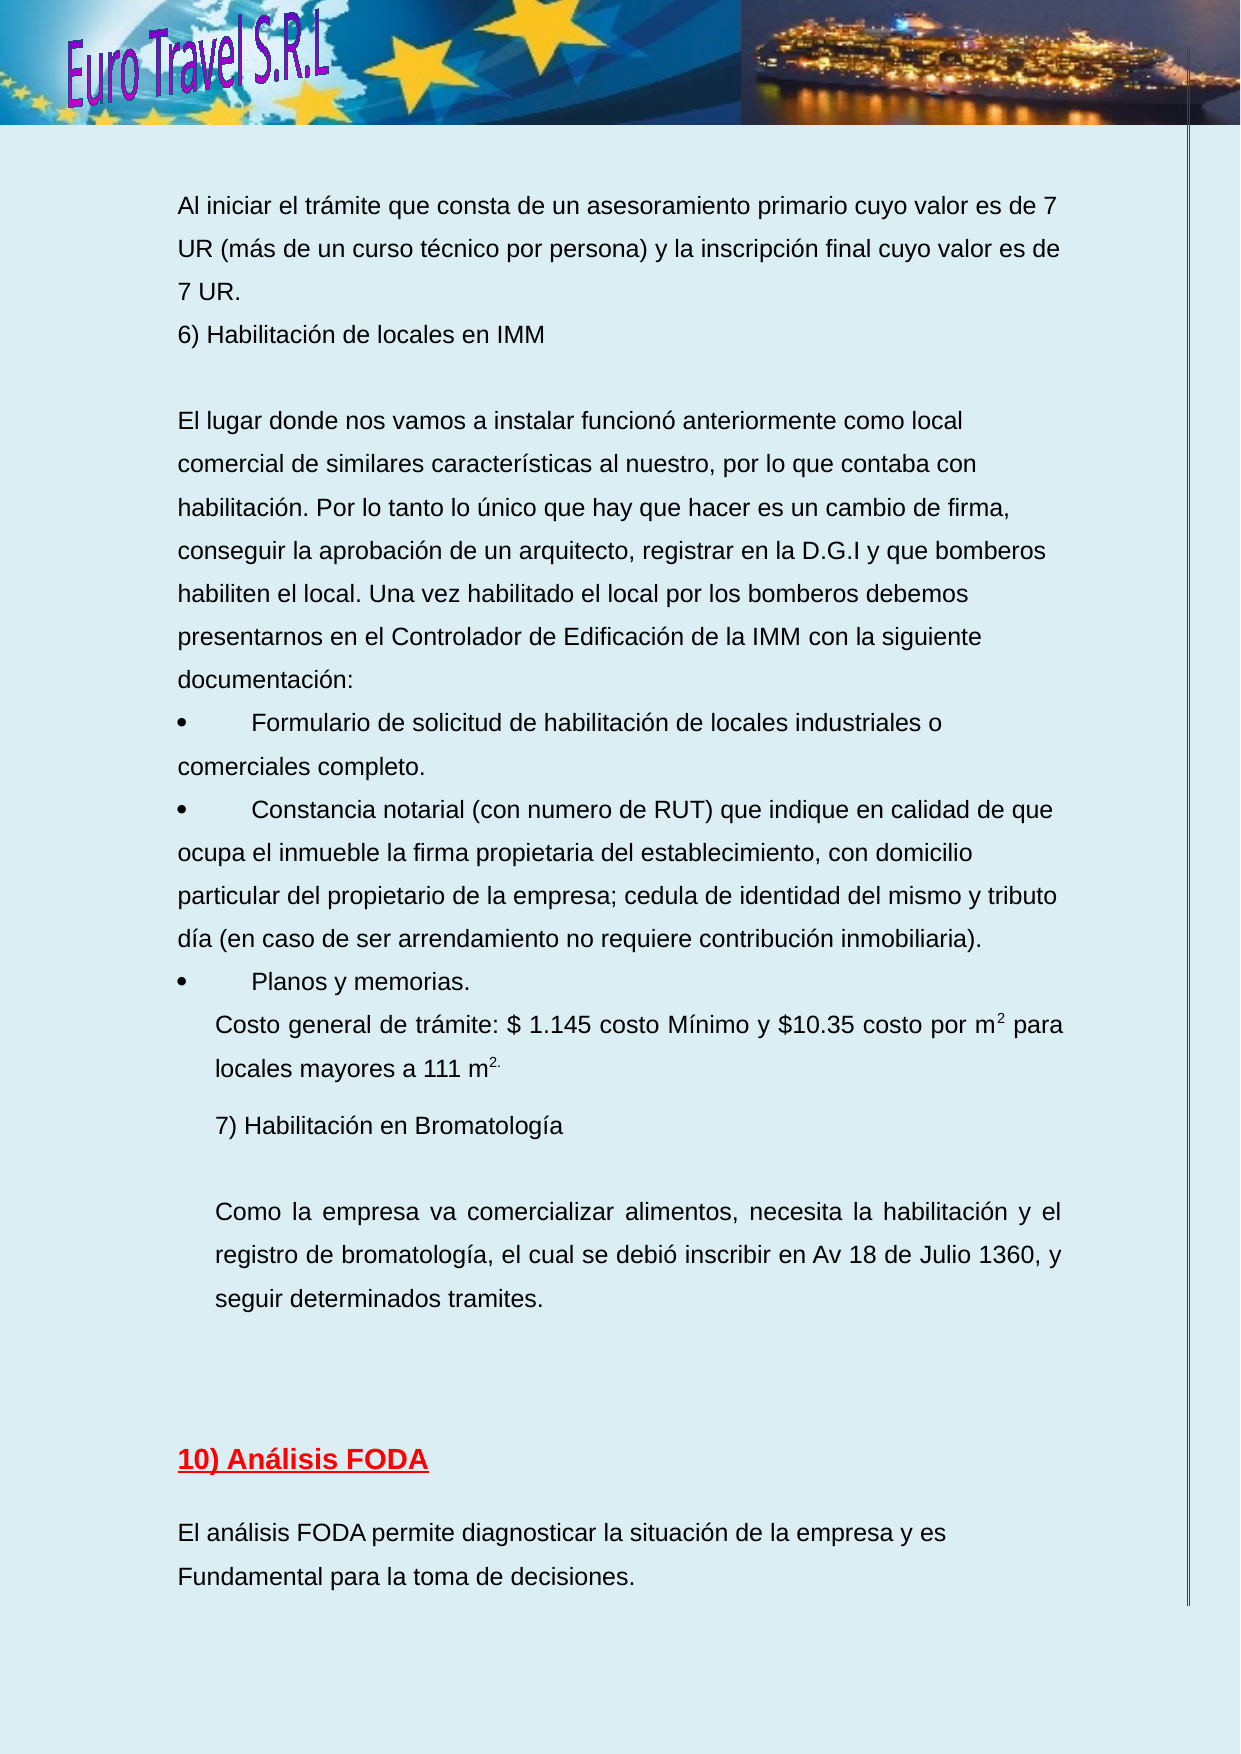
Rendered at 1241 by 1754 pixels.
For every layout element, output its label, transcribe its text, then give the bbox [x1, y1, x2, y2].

text Costo general de trámite: $ 1.145 costo Mínimo y $10.35 costo por m2 para locales mayores a 111 m2. [215, 1010, 1063, 1082]
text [177, 1518, 1063, 1590]
picture [288, 39, 296, 44]
picture [361, 0, 1241, 125]
text Al iniciar el trámite que consta de un asesoramiento primario cuyo valor es de 7 UR (más de un curso técnico por persona) y la inscripción final cuyo valor es de 7 UR. [177, 191, 1063, 306]
text 7) Habilitación en Bromatología [215, 1111, 1063, 1140]
text El lugar donde nos vamos a instalar funcionó anteriormente como local comercial de similares características al nuestro, por lo que contaba con habilitación. Por lo tanto lo único que hay que hacer es un cambio de firma, conseguir la aprobación de un arquitecto, registrar en la D.G.I y que bomberos habiliten el local. Una vez habilitado el local por los bomberos debemos presentarnos en el Controlador de Edificación de la IMM con la siguiente documentación: [177, 406, 1063, 694]
list Planos y memorias. [177, 967, 1063, 996]
picture [288, 20, 297, 28]
picture [347, 62, 353, 73]
list Constancia notarial (con numero de RUT) que indique en calidad de que ocupa el inmueble la firma propietaria del establecimiento, con domicilio particular del propietario de la empresa; cedula de identidad del mismo y tributo día (en caso de ser arrendamiento no requiere contribución inmobiliaria). [177, 794, 1063, 953]
list Formulario de solicitud de habilitación de locales industriales o comerciales completo. [177, 708, 1063, 780]
text Como la empresa va comercializar alimentos, necesita la habilitación y el registro de bromatología, el cual se debió inscribir en Av 18 de Julio 1360, y seguir determinados tramites. [215, 1197, 1063, 1312]
picture [356, 74, 369, 82]
text 6) Habilitación de locales en IMM [177, 320, 1063, 349]
text 10) Análisis FODA [177, 1442, 1063, 1475]
picture [0, 0, 367, 125]
